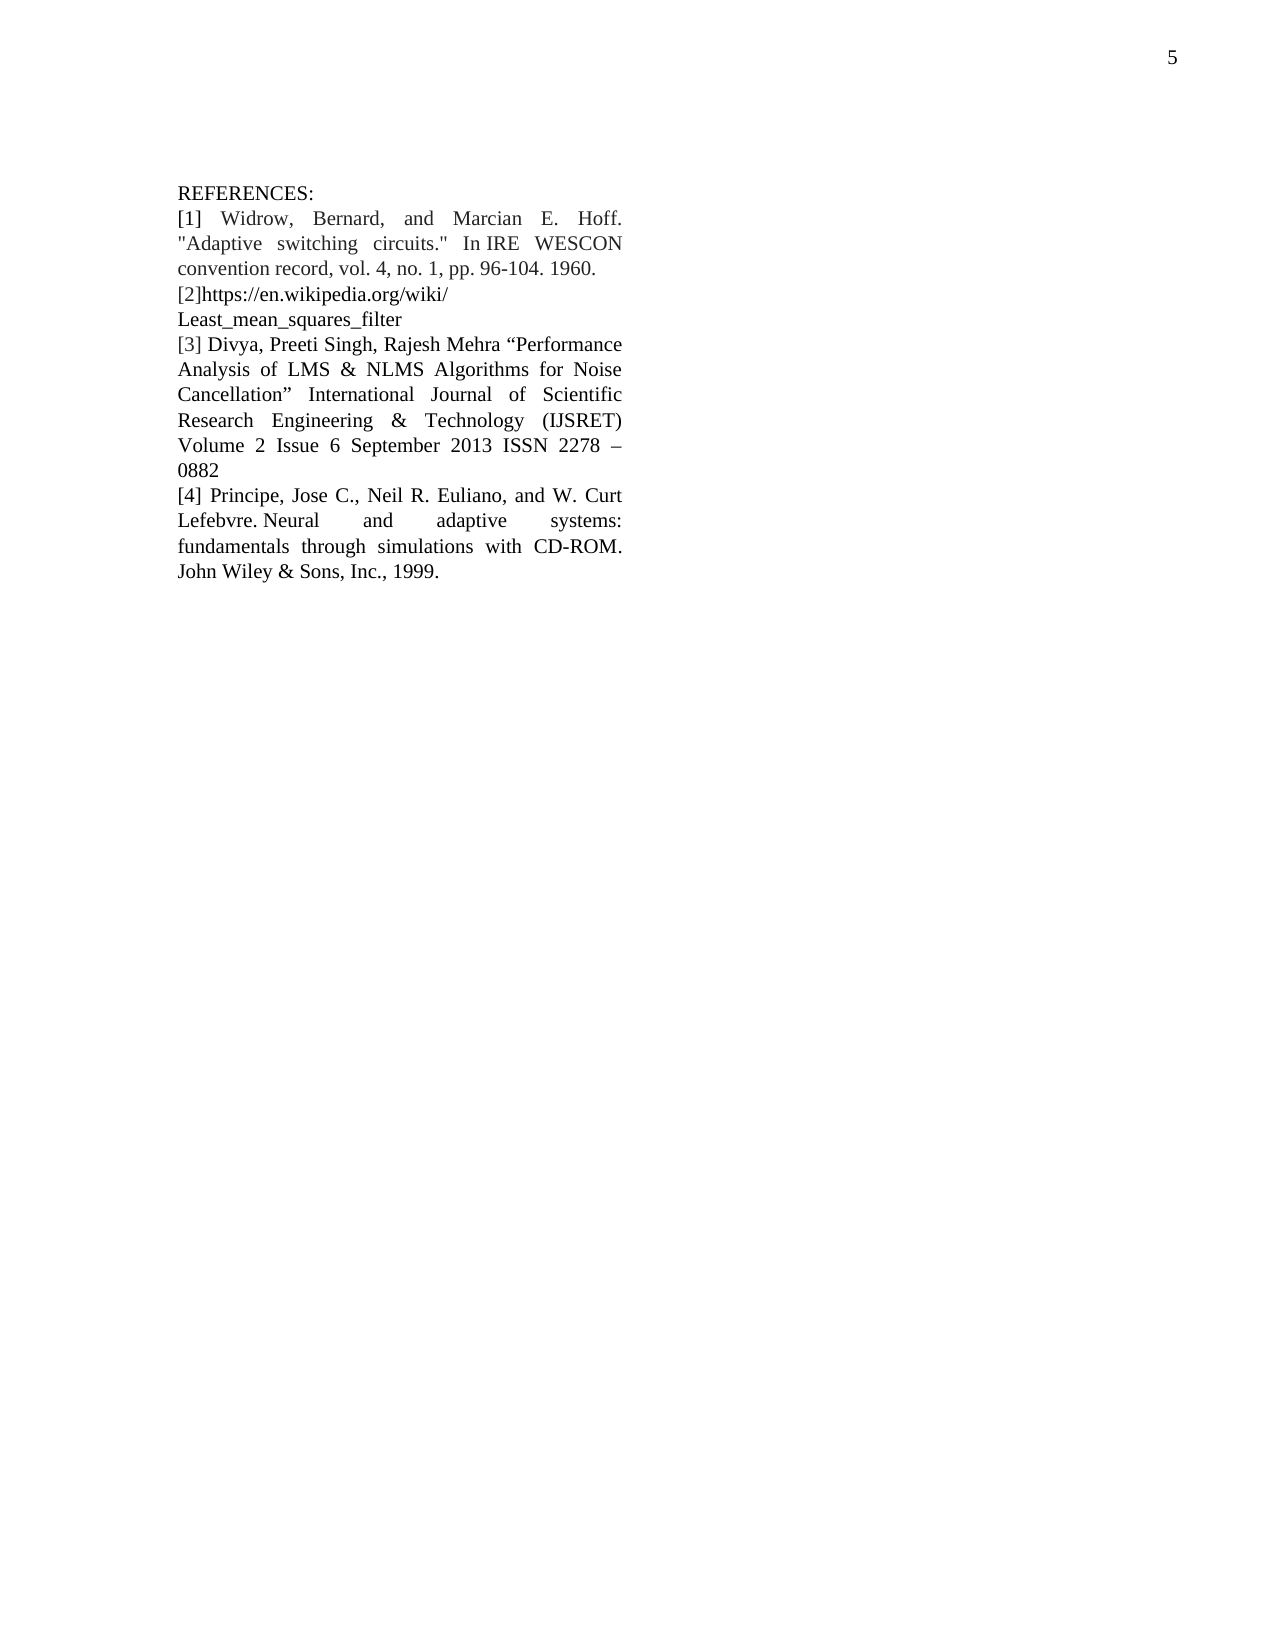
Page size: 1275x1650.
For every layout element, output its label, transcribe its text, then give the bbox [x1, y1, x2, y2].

text [1] Widrow, Bernard, and Marcian E. Hoff. "Adaptive switching circuits." In IRE WESCON convention record, vol. 4, no. 1, pp. 96-104. 1960. [177, 206, 622, 231]
text REFERENCES: [177, 181, 622, 205]
text [4] Principe, Jose C., Neil R. Euliano, and W. Curt Lefebvre. Neural and adaptive systems: fundamentals through simulations with CD-ROM. John Wiley & Sons, Inc., 1999. [177, 483, 622, 508]
text [1] Widrow, Bernard, and Marcian E. Hoff. "Adaptive switching circuits." In IRE WESCON convention record, vol. 4, no. 1, pp. 96-104. 1960. [177, 255, 622, 280]
text [4] Principe, Jose C., Neil R. Euliano, and W. Curt Lefebvre. Neural and adaptive systems: fundamentals through simulations with CD-ROM. John Wiley & Sons, Inc., 1999. [177, 532, 622, 583]
text [2]https://en.wikipedia.org/wiki/Least_mean_squares_filter [177, 281, 622, 331]
text [3] Divya, Preeti Singh, Rajesh Mehra “Performance Analysis of LMS & NLMS Algorithms for Noise Cancellation” International Journal of Scientific Research Engineering & Technology (IJSRET) Volume 2 Issue 6 September 2013 ISSN 2278 – 0882 [177, 332, 622, 482]
